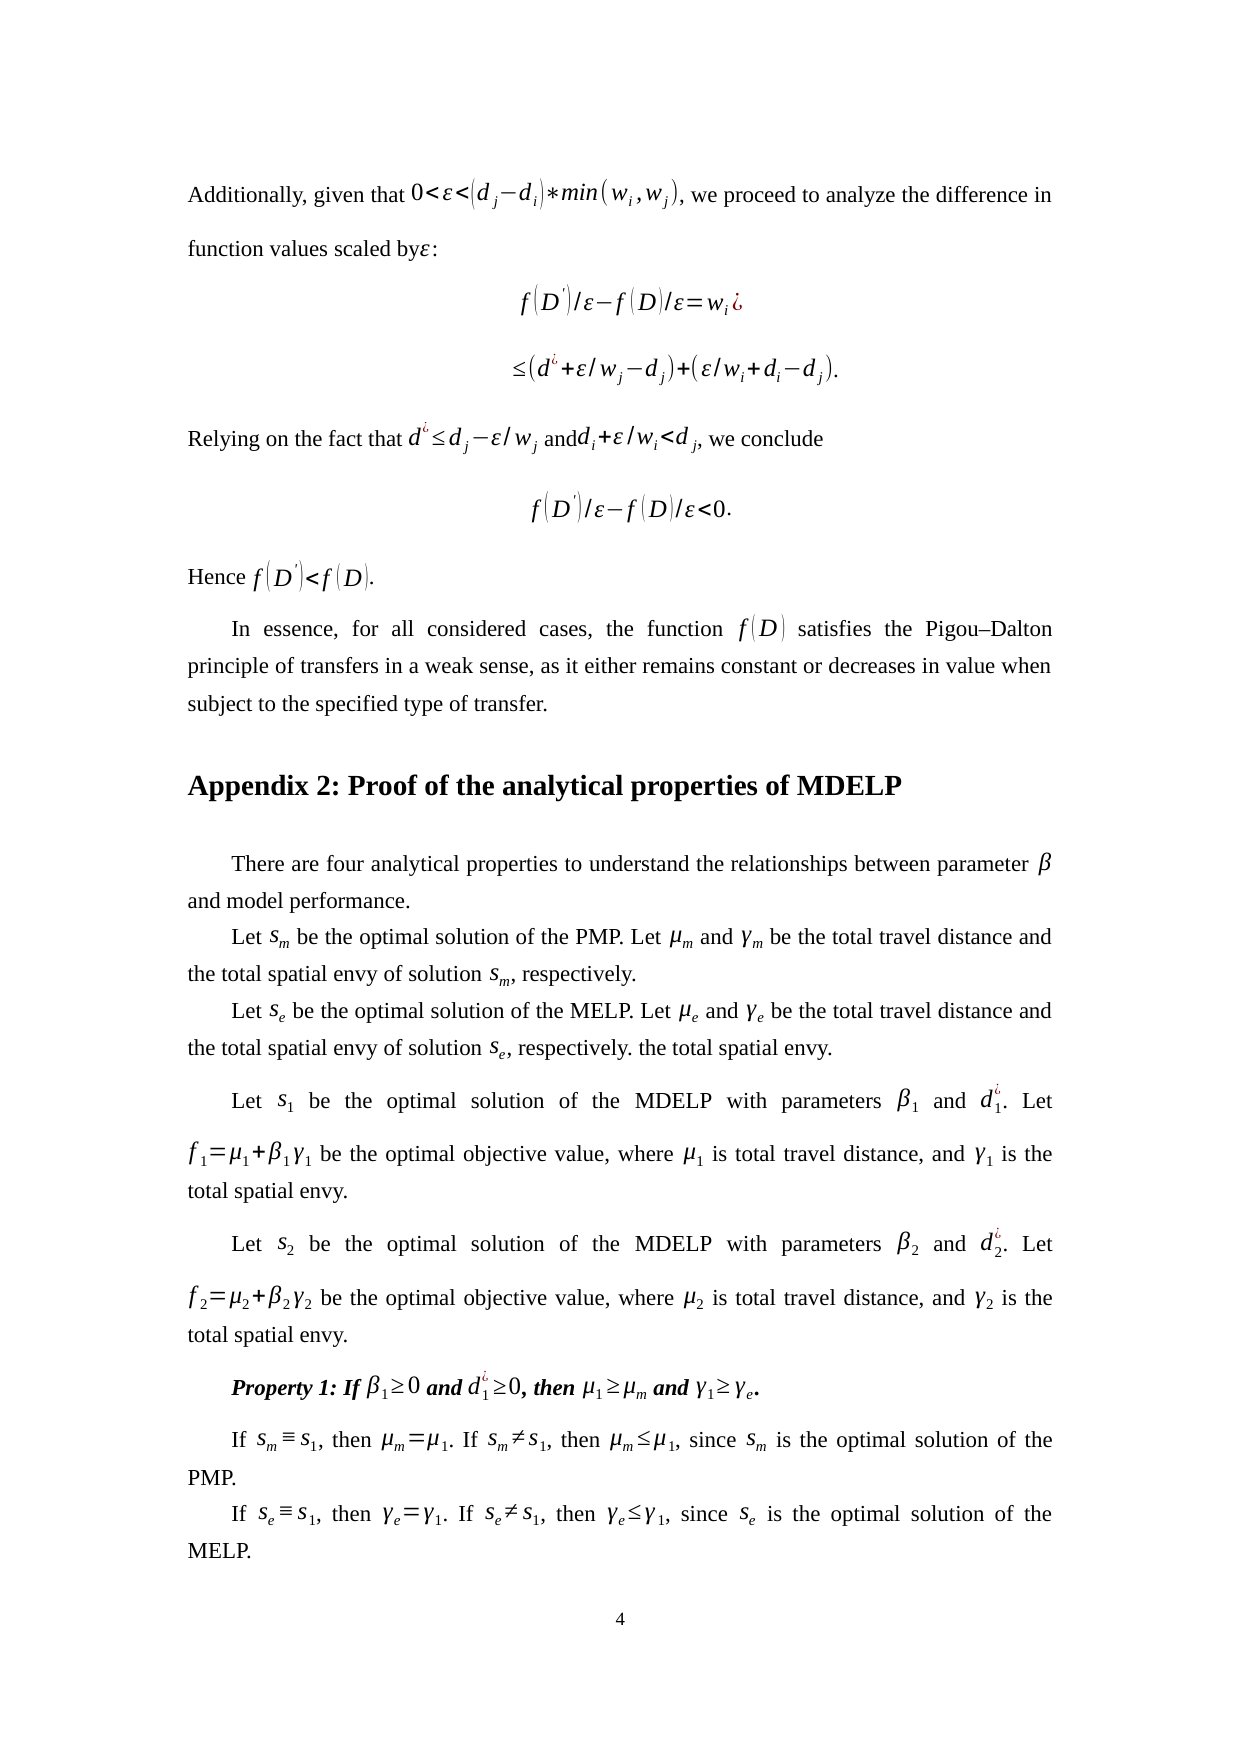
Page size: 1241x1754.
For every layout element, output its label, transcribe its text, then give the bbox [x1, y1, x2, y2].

text Let be the optimal solution of the MDELP with parameters and . Let be the optimal objective value, where is total travel distance, and is the total spatial envy. [187, 1211, 1053, 1351]
text If , then . If , then , since is the optimal solution of the MELP. [187, 1497, 1053, 1567]
text Property 1: If and , then and . [187, 1354, 1053, 1419]
text Let be the optimal solution of the MELP. Let and be the total travel distance and the total spatial envy of solution , respectively. the total spatial envy. [187, 994, 1053, 1064]
subtitle Appendix 2: Proof of the analytical properties of MDELP [187, 752, 1053, 817]
text Additionally, given that , we proceed to analyze the difference in function values scaled by: [187, 162, 1053, 264]
text . [512, 337, 1053, 402]
text Hence . [187, 543, 1053, 608]
text In essence, for all considered cases, the function satisfies the Pigou–Dalton principle of transfers in a weak sense, as it either remains constant or decreases in value when subject to the specified type of transfer. [187, 612, 1053, 719]
text . [209, 474, 1053, 539]
text Let be the optimal solution of the PMP. Let and be the total travel distance and the total spatial envy of solution , respectively. [187, 920, 1053, 990]
text Relying on the fact that and, we conclude [187, 406, 1053, 471]
text There are four analytical properties to understand the relationships between parameter and model performance. [187, 847, 1053, 916]
text Let be the optimal solution of the MDELP with parameters and . Let be the optimal objective value, where is total travel distance, and is the total spatial envy. [187, 1067, 1053, 1207]
text If , then . If , then , since is the optimal solution of the PMP. [187, 1423, 1053, 1493]
